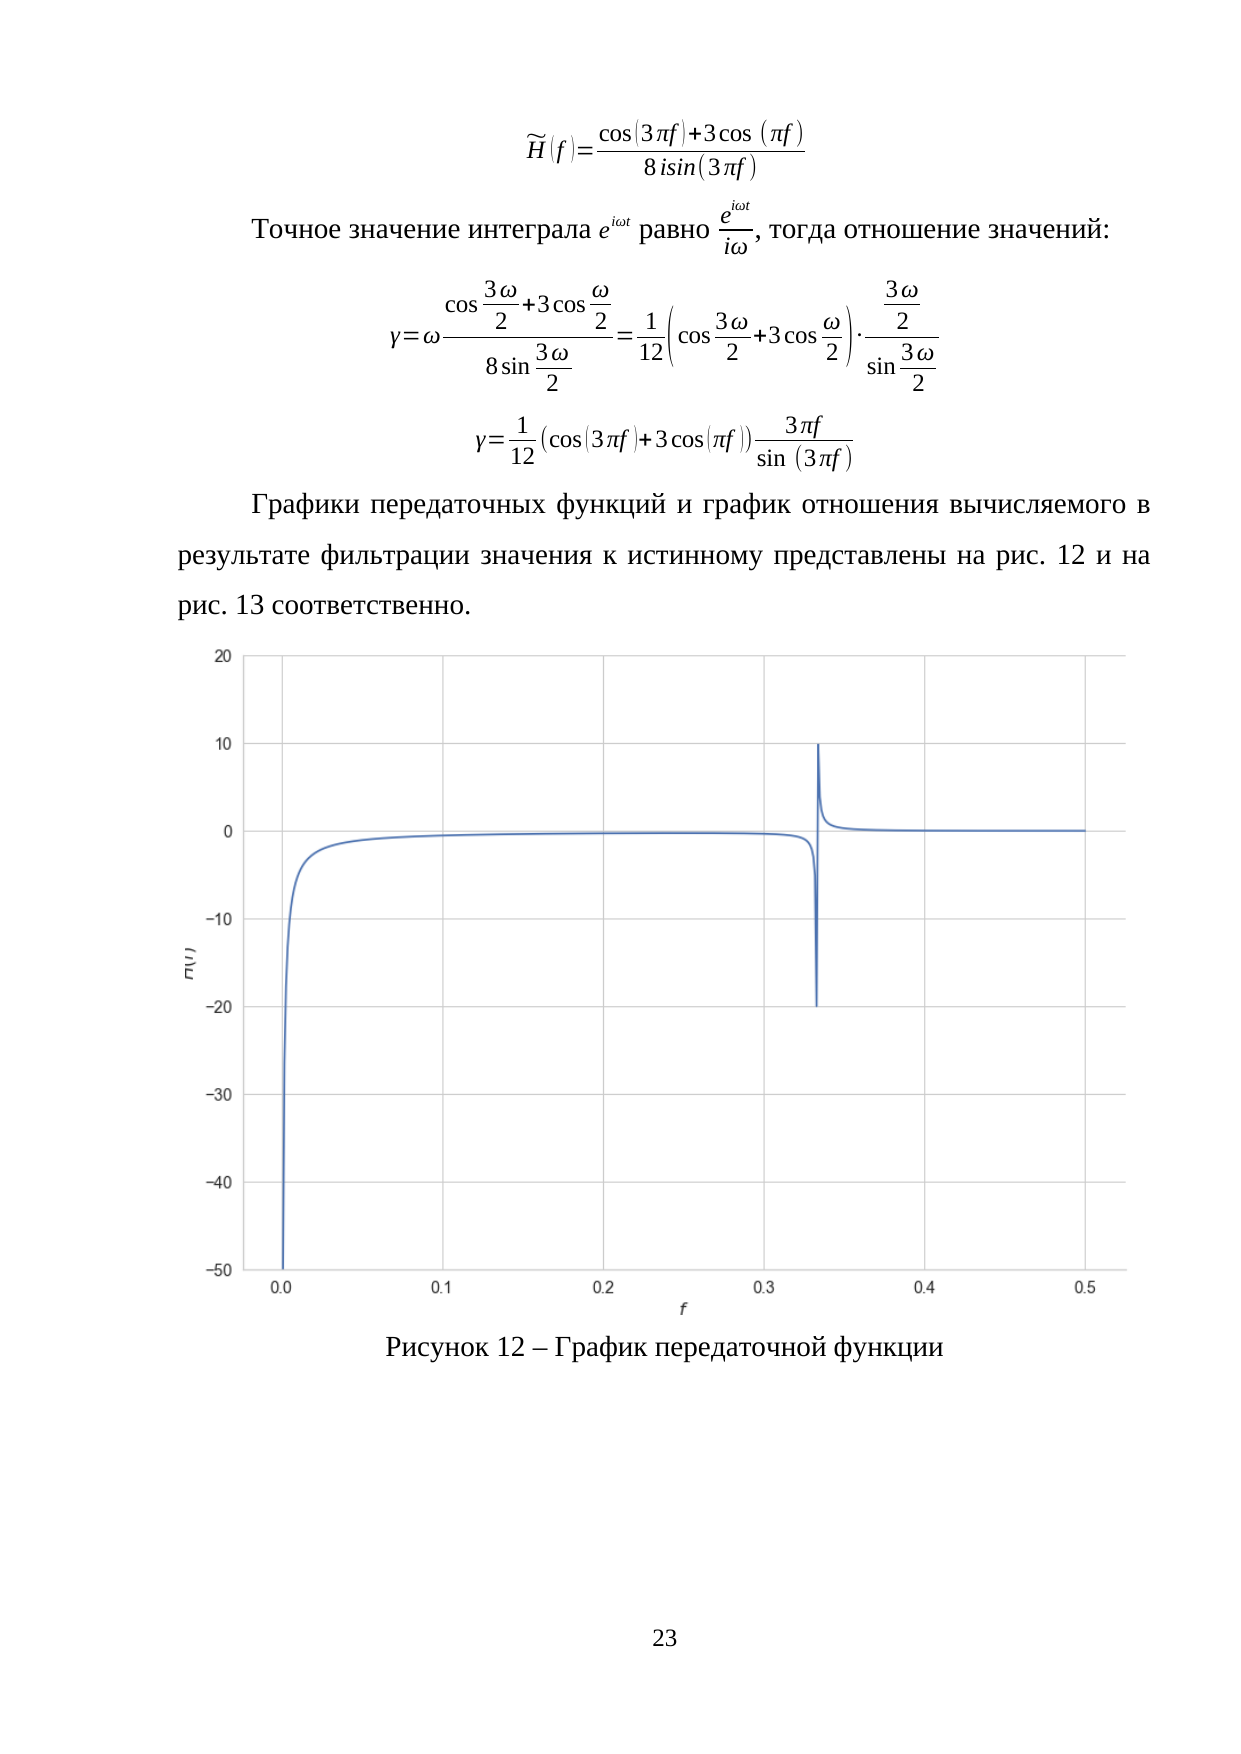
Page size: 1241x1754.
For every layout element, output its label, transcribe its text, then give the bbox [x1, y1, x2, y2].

text Точное значение интеграла равно , тогда отношение значений: [177, 197, 1152, 259]
picture [185, 637, 1144, 1315]
text Рисунок 12 – График передаточной функции [177, 1329, 1152, 1362]
text Графики передаточных функций и график отношения вычисляемого в результате фильтрации значения к истинному представлены на рис. 12 и на рис. 13 соответственно. [177, 487, 1152, 621]
